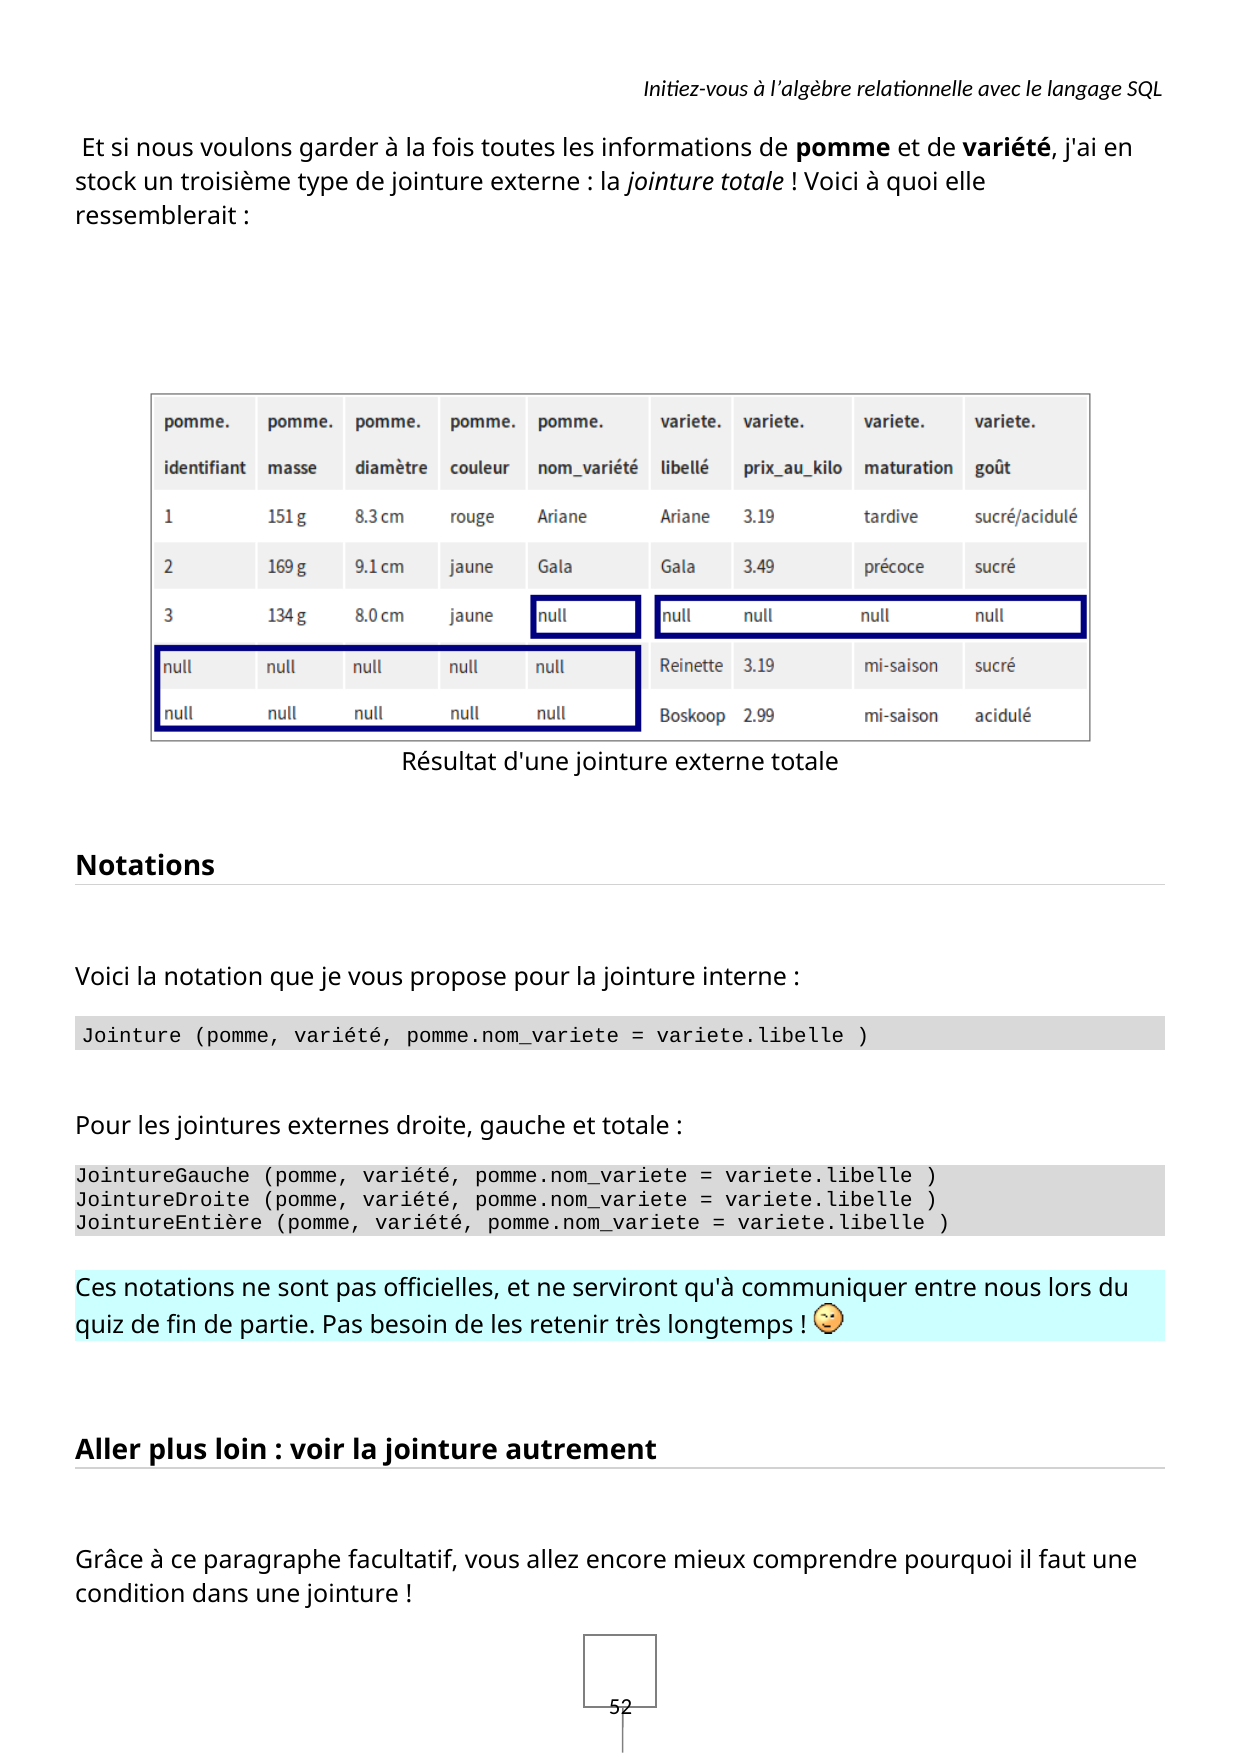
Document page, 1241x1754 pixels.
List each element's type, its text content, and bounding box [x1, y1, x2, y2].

text Notations [75, 845, 1165, 884]
text Voici la notation que je vous propose pour la jointure interne : [75, 958, 1165, 992]
text JointureDroite (pomme, variété, pomme.nom_variete = variete.libelle ) [75, 1188, 1165, 1212]
text JointureEntière (pomme, variété, pomme.nom_variete = variete.libelle ) [75, 1212, 1165, 1236]
text Jointure (pomme, variété, pomme.nom_variete = variete.libelle ) [75, 1016, 1165, 1050]
picture [813, 1303, 844, 1334]
text Et si nous voulons garder à la fois toutes les informations de pomme et de variété, j'ai en stock un troisième type de jointure externe : la jointure totale ! Voici à quoi elle ressemblerait : [75, 130, 1165, 232]
text JointureGauche (pomme, variété, pomme.nom_variete = variete.libelle ) [75, 1165, 1165, 1188]
text Grâce à ce paragraphe facultatif, vous allez encore mieux comprendre pourquoi il faut une condition dans une jointure ! [75, 1542, 1165, 1610]
text Ces notations ne sont pas officielles, et ne serviront qu'à communiquer entre nous lors du quiz de fin de partie. Pas besoin de les retenir très longtemps ! [75, 1270, 1165, 1341]
picture [147, 391, 1093, 744]
text Résultat d'une jointure externe totale [75, 743, 1165, 777]
text Pour les jointures externes droite, gauche et totale : [75, 1107, 1165, 1141]
text Aller plus loin : voir la jointure autrement [75, 1429, 1165, 1467]
